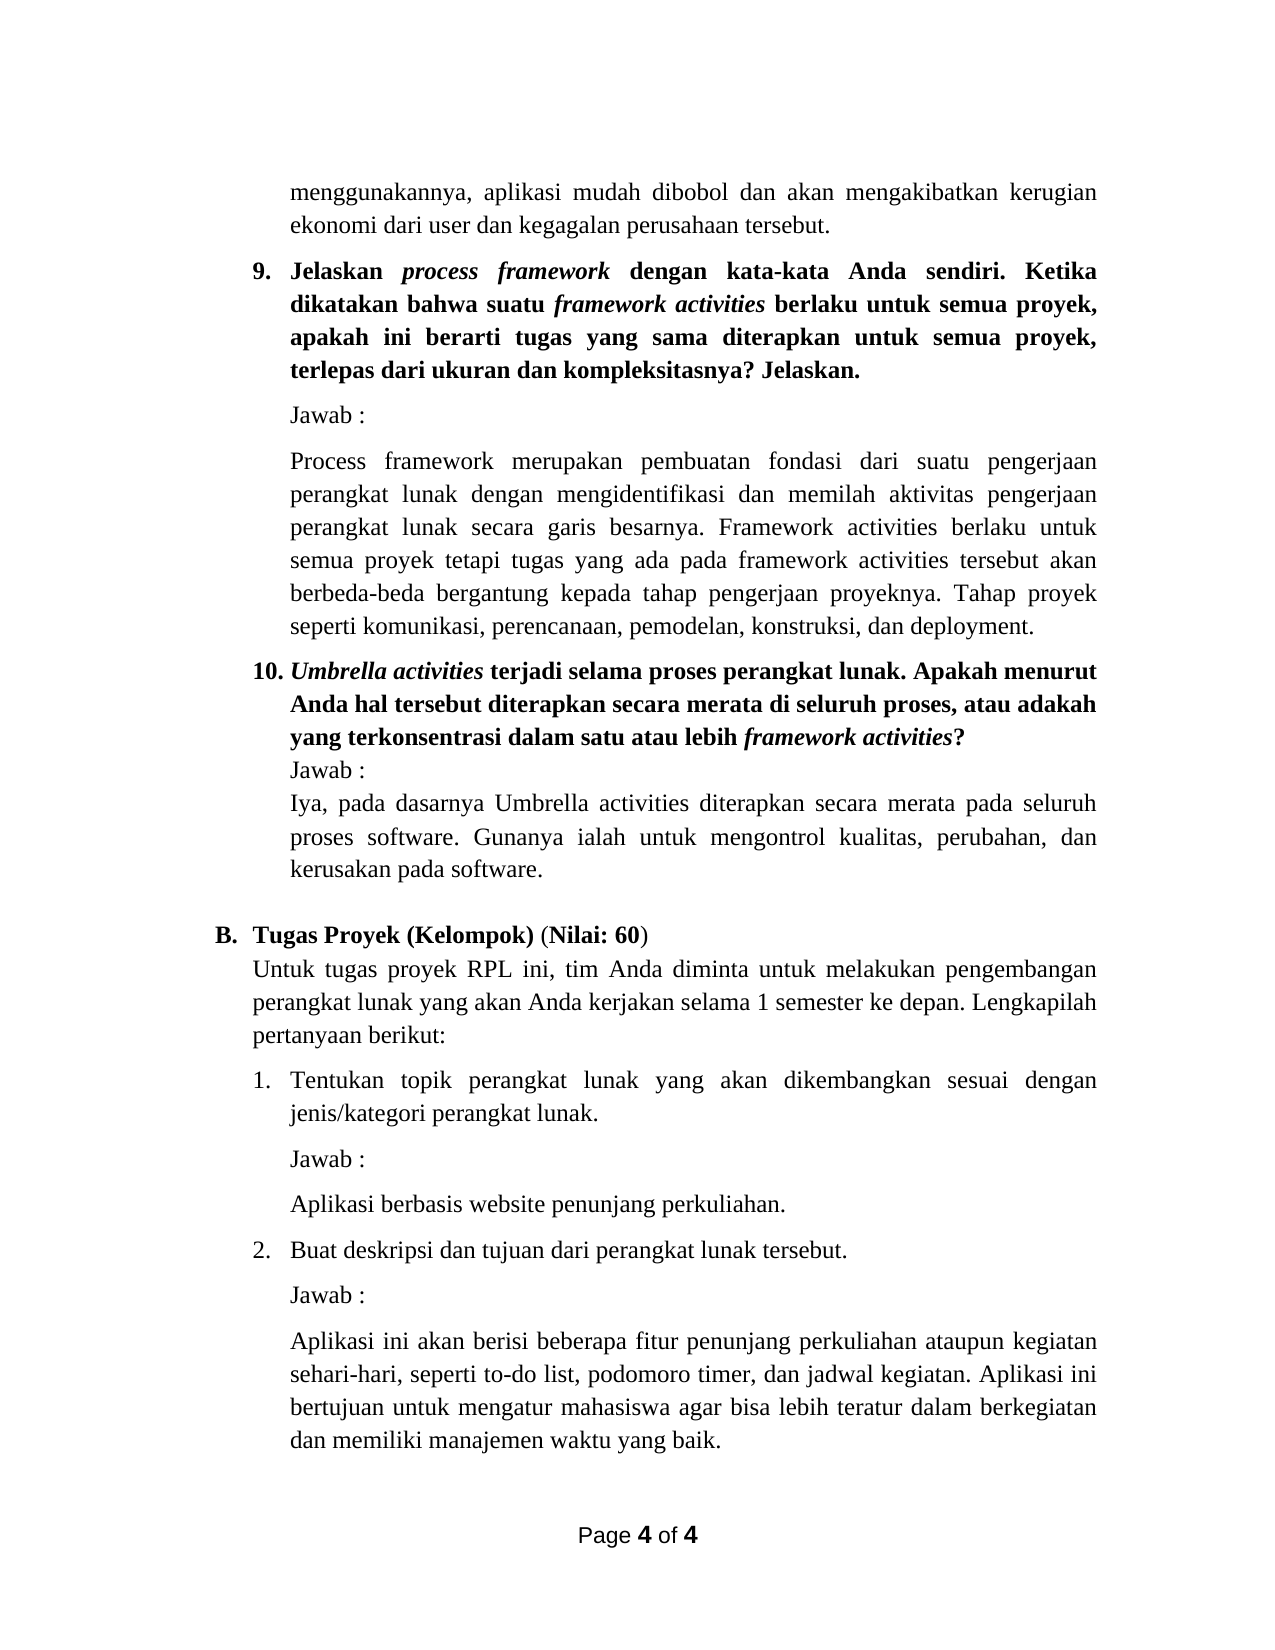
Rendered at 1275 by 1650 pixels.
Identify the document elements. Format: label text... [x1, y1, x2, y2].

text Jawab : [290, 1280, 1098, 1309]
list Jelaskan process framework dengan kata-kata Anda sendiri. Ketika dikatakan bahwa suatu framework activities berlaku untuk semua proyek, apakah ini berarti tugas yang sama diterapkan untuk semua proyek, terlepas dari ukuran dan kompleksitasnya? Jelaskan. [252, 256, 1098, 383]
list Tugas Proyek (Kelompok) (Nilai: 60) [215, 921, 1098, 949]
text Aplikasi ini akan berisi beberapa fitur penunjang perkuliahan ataupun kegiatan sehari-hari, seperti to-do list, podomoro timer, dan jadwal kegiatan. Aplikasi ini bertujuan untuk mengatur mahasiswa agar bisa lebih teratur dalam berkegiatan dan memiliki manajemen waktu yang baik. [290, 1326, 1098, 1454]
text Jawab : [290, 756, 1098, 784]
list Tentukan topik perangkat lunak yang akan dikembangkan sesuai dengan jenis/kategori perangkat lunak. [252, 1065, 1098, 1127]
text Jawab : [290, 1144, 1098, 1172]
text Iya, pada dasarnya Umbrella activities diterapkan secara merata pada seluruh proses software. Gunanya ialah untuk mengontrol kualitas, perubahan, dan kerusakan pada software. [290, 788, 1098, 883]
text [290, 177, 1098, 239]
text Process framework merupakan pembuatan fondasi dari suatu pengerjaan perangkat lunak dengan mengidentifikasi dan memilah aktivitas pengerjaan perangkat lunak secara garis besarnya. Framework activities berlaku untuk semua proyek tetapi tugas yang ada pada framework activities tersebut akan berbeda-beda bergantung kepada tahap pengerjaan proyeknya. Tahap proyek seperti komunikasi, perencanaan, pemodelan, konstruksi, dan deployment. [290, 446, 1098, 640]
list Buat deskripsi dan tujuan dari perangkat lunak tersebut. [252, 1235, 1098, 1263]
text Aplikasi berbasis website penunjang perkuliahan. [290, 1189, 1098, 1218]
text Jawab : [290, 400, 1098, 429]
list Umbrella activities terjadi selama proses perangkat lunak. Apakah menurut Anda hal tersebut diterapkan secara merata di seluruh proses, atau adakah yang terkonsentrasi dalam satu atau lebih framework activities? [252, 656, 1098, 751]
text Untuk tugas proyek RPL ini, tim Anda diminta untuk melakukan pengembangan perangkat lunak yang akan Anda kerjakan selama 1 semester ke depan. Lengkapilah pertanyaan berikut: [252, 954, 1098, 1048]
